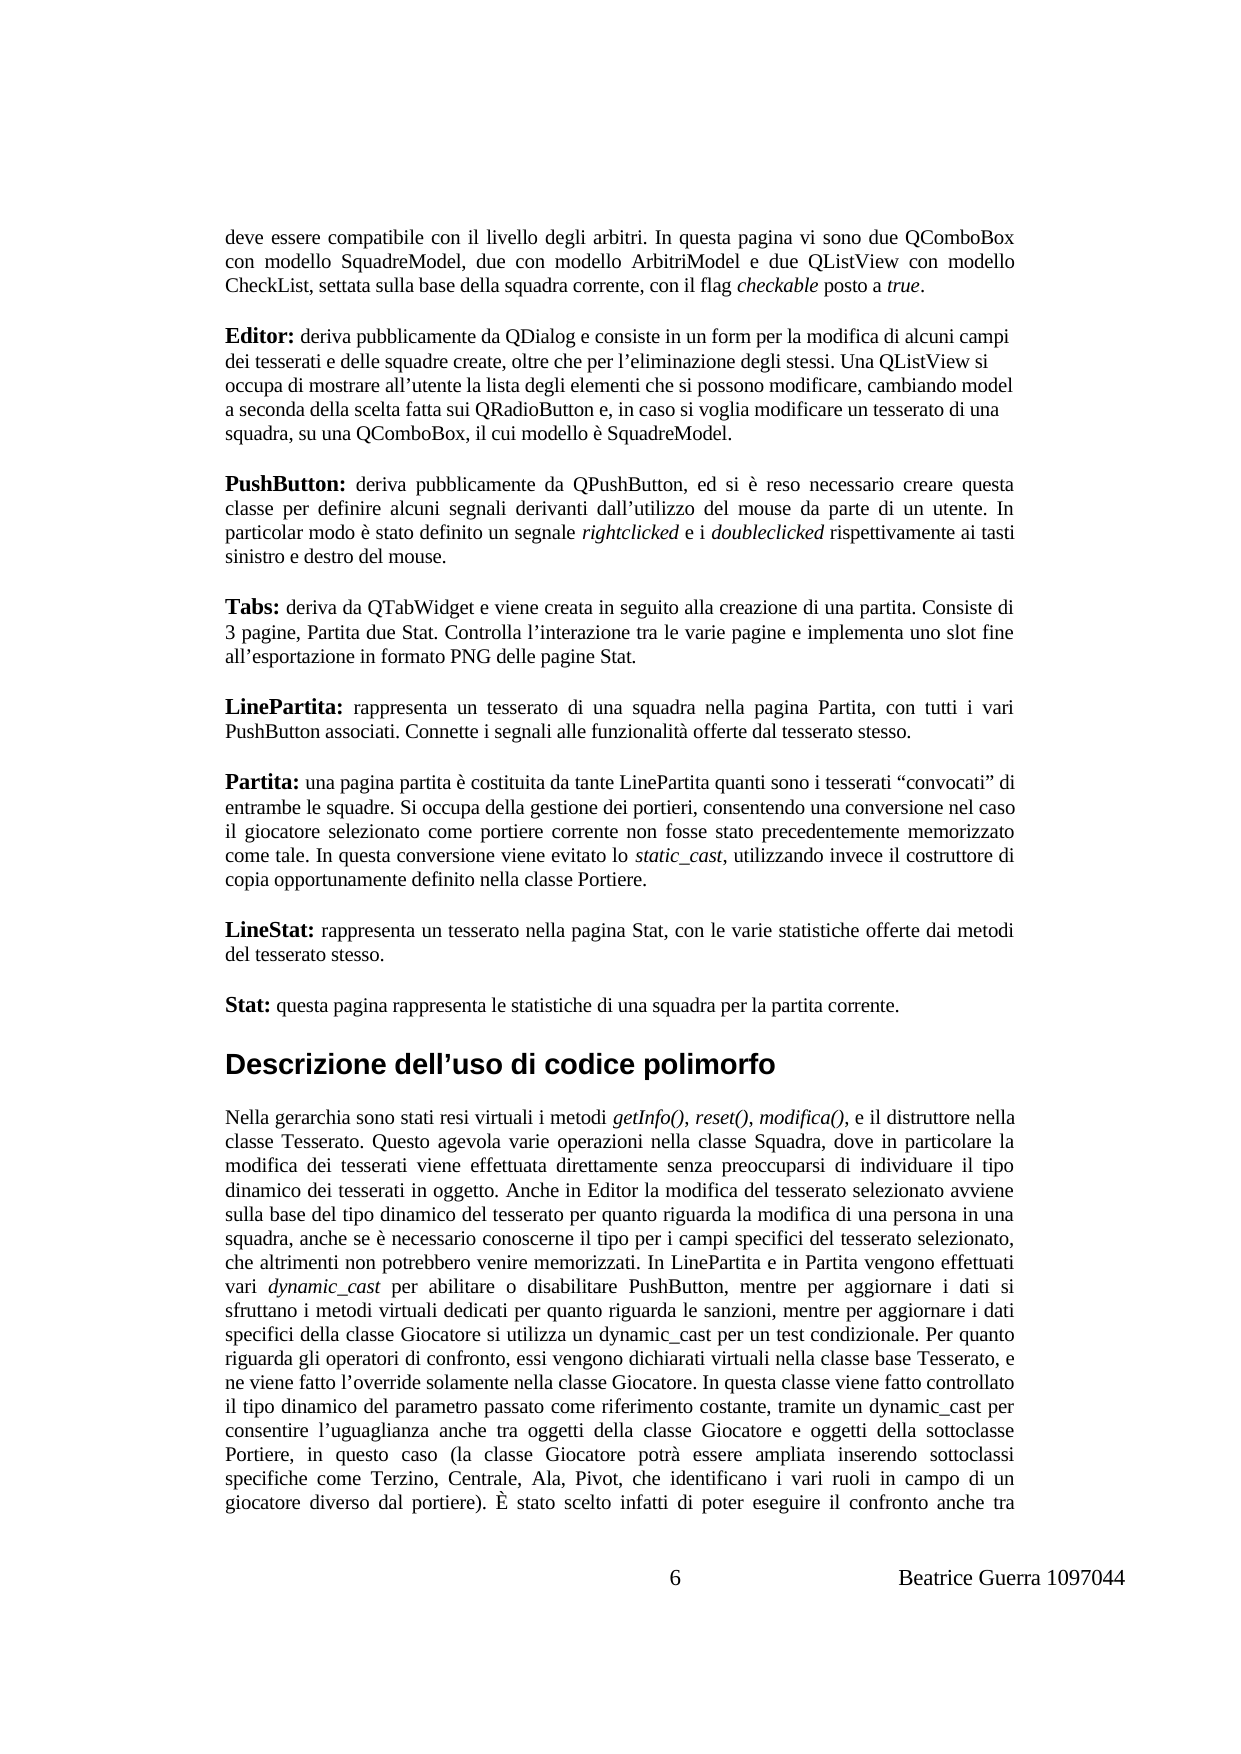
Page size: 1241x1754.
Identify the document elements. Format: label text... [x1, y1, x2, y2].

text LinePartita: rappresenta un tesserato di una squadra nella pagina Partita, con tutti i vari PushButton associati. Connette i segnali alle funzionalità offerte dal tesserato stesso. [225, 693, 1015, 743]
text Stat: questa pagina rappresenta le statistiche di una squadra per la partita corrente. [225, 991, 1015, 1018]
text PushButton: deriva pubblicamente da QPushButton, ed si è reso necessario creare questa classe per definire alcuni segnali derivanti dall’utilizzo del mouse da parte di un utente. In particolar modo è stato definito un segnale rightclicked e i doubleclicked rispettivamente ai tasti sinistro e destro del mouse. [225, 470, 1015, 568]
text LineStat: rappresenta un tesserato nella pagina Stat, con le varie statistiche offerte dai metodi del tesserato stesso. [225, 916, 1015, 966]
text Tabs: deriva da QTabWidget e viene creata in seguito alla creazione di una partita. Consiste di 3 pagine, Partita due Stat. Controlla l’interazione tra le varie pagine e implementa uno slot fine all’esportazione in formato PNG delle pagine Stat. [225, 593, 1015, 668]
subtitle Descrizione dell’uso di codice polimorfo [225, 1047, 1015, 1080]
text Editor: deriva pubblicamente da QDialog e consiste in un form per la modifica di alcuni campi dei tesserati e delle squadre create, oltre che per l’eliminazione degli stessi. Una QListView si occupa di mostrare all’utente la lista degli elementi che si possono modificare, cambiando model a seconda della scelta fatta sui QRadioButton e, in caso si voglia modificare un tesserato di una squadra, su una QComboBox, il cui modello è SquadreModel. [225, 322, 1015, 445]
text Partita: una pagina partita è costituita da tante LinePartita quanti sono i tesserati “convocati” di entrambe le squadre. Si occupa della gestione dei portieri, consentendo una conversione nel caso il giocatore selezionato come portiere corrente non fosse stato precedentemente memorizzato come tale. In questa conversione viene evitato lo static_cast, utilizzando invece il costruttore di copia opportunamente definito nella classe Portiere. [225, 768, 1015, 891]
